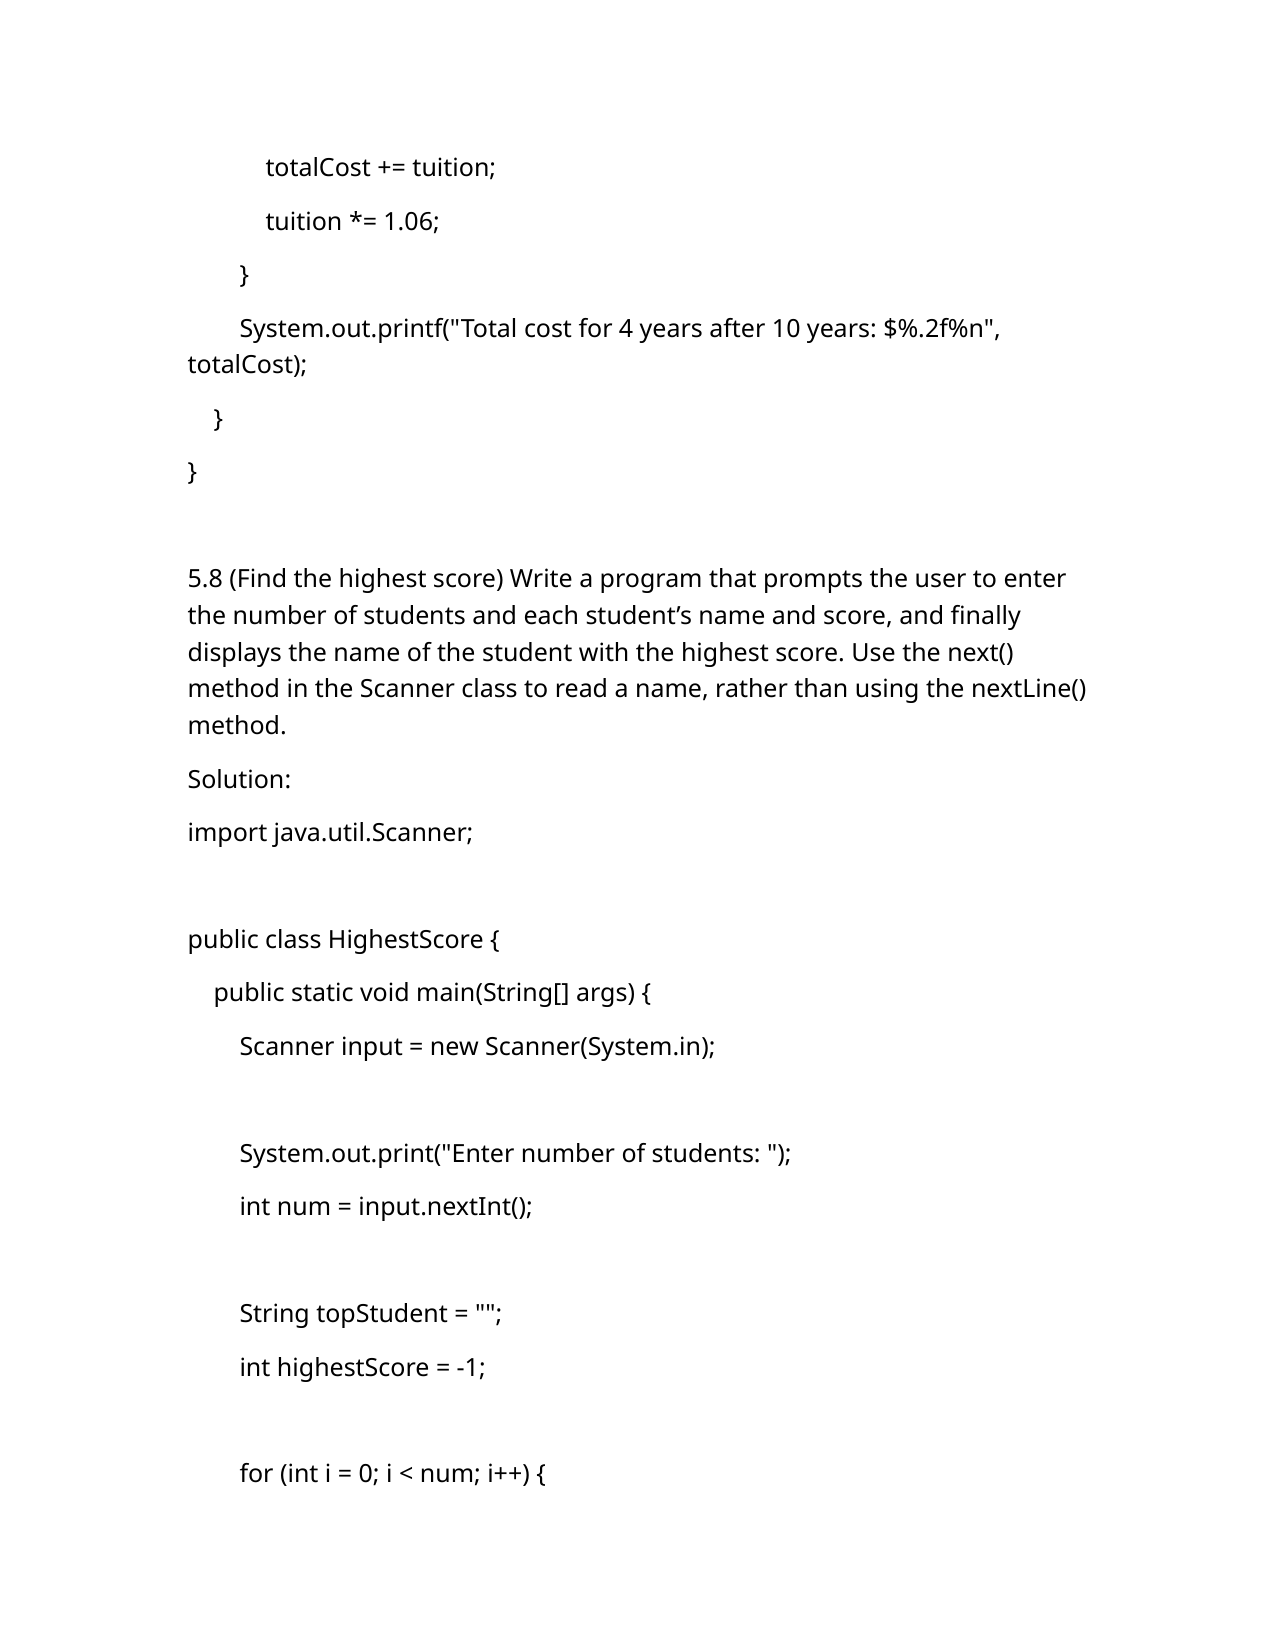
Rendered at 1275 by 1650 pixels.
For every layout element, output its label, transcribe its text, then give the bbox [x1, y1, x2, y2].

text } [187, 401, 1087, 434]
text System.out.printf("Total cost for 4 years after 10 years: $%.2f%n", totalCost); [187, 310, 1087, 381]
text totalCost += tuition; [187, 150, 1087, 184]
text Scanner input = new Scanner(System.in); [187, 1028, 1087, 1063]
text import java.util.Scanner; [187, 815, 1087, 849]
text } [187, 257, 1087, 291]
text } [187, 454, 1087, 488]
text 5.8 (Find the highest score) Write a program that prompts the user to enter the number of students and each student’s name and score, and finally displays the name of the student with the highest score. Use the next() method in the Scanner class to read a name, rather than using the nextLine() method. [187, 561, 1087, 742]
text int highestScore = -1; [187, 1349, 1087, 1383]
text for (int i = 0; i < num; i++) { [187, 1456, 1087, 1490]
text Solution: [187, 761, 1087, 795]
text String topStudent = ""; [187, 1296, 1087, 1330]
text public class HighestScore { [187, 922, 1087, 956]
text System.out.print("Enter number of students: "); [187, 1135, 1087, 1169]
text tuition *= 1.06; [187, 203, 1087, 237]
text int num = input.nextInt(); [187, 1189, 1087, 1223]
text public static void main(String[] args) { [187, 975, 1087, 1009]
